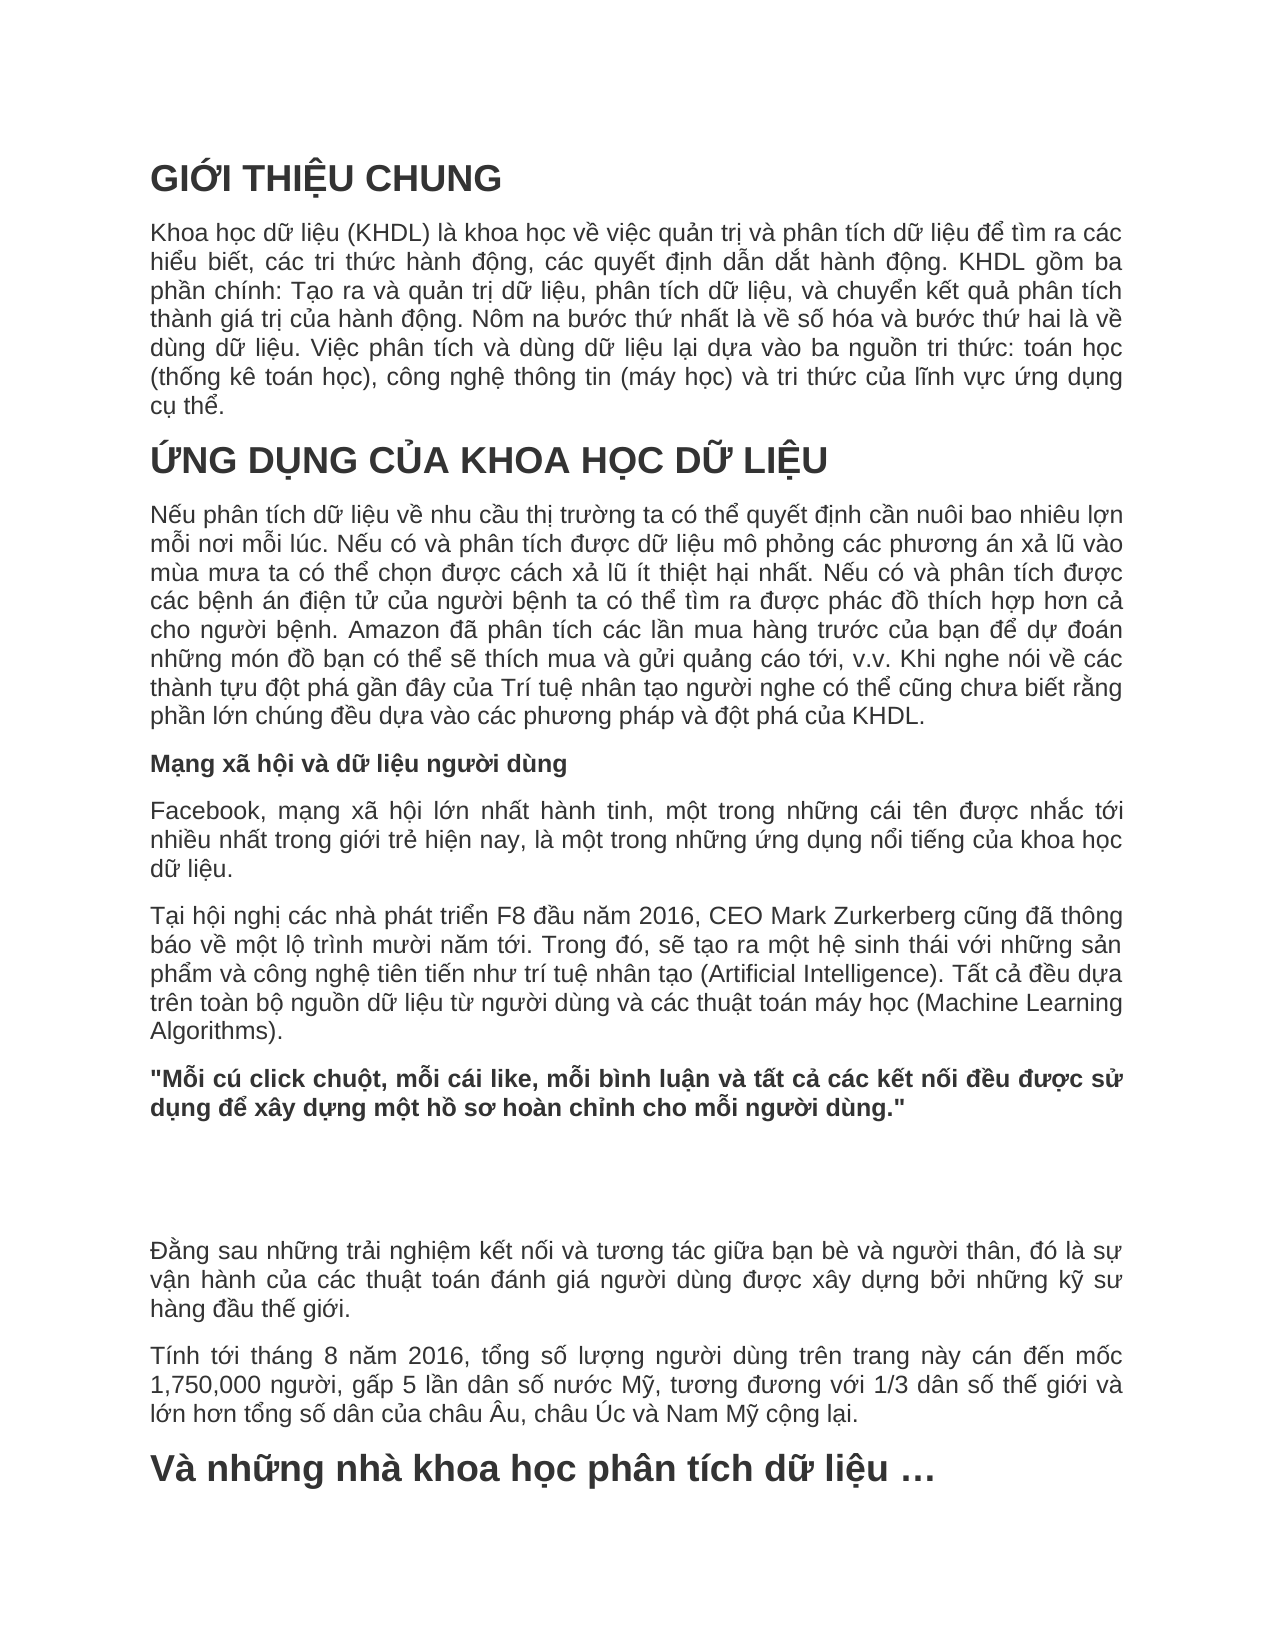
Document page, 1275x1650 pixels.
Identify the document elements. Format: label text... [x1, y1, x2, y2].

text Khoa học dữ liệu (KHDL) là khoa học về việc quản trị và phân tích dữ liệu để tìm ra các hiểu biết, các tri thức hành động, các quyết định dẫn dắt hành động. KHDL gồm ba phần chính: Tạo ra và quản trị dữ liệu, phân tích dữ liệu, và chuyển kết quả phân tích thành giá trị của hành động. Nôm na bước thứ nhất là về số hóa và bước thứ hai là về dùng dữ liệu. Việc phân tích và dùng dữ liệu lại dựa vào ba nguồn tri thức: toán học (thống kê toán học), công nghệ thông tin (máy học) và tri thức của lĩnh vực ứng dụng cụ thể. [150, 218, 1125, 419]
text Nếu phân tích dữ liệu về nhu cầu thị trường ta có thể quyết định cần nuôi bao nhiêu lợn mỗi nơi mỗi lúc. Nếu có và phân tích được dữ liệu mô phỏng các phương án xả lũ vào mùa mưa ta có thể chọn được cách xả lũ ít thiệt hại nhất. Nếu có và phân tích được các bệnh án điện tử của người bệnh ta có thể tìm ra được phác đồ thích hợp hơn cả cho người bệnh. Amazon đã phân tích các lần mua hàng trước của bạn để dự đoán những món đồ bạn có thể sẽ thích mua và gửi quảng cáo tới, v.v. Khi nghe nói về các thành tựu đột phá gần đây của Trí tuệ nhân tạo người nghe có thể cũng chưa biết rằng phần lớn chúng đều dựa vào các phương pháp và đột phá của KHDL. [150, 500, 1125, 730]
text Facebook, mạng xã hội lớn nhất hành tinh, một trong những cái tên được nhắc tới nhiều nhất trong giới trẻ hiện nay, là một trong những ứng dụng nổi tiếng của khoa học dữ liệu. [150, 796, 1125, 882]
text ỨNG DỤNG CỦA KHOA HỌC DỮ LIỆU [150, 438, 1125, 481]
text Đằng sau những trải nghiệm kết nối và tương tác giữa bạn bè và người thân, đó là sự vận hành của các thuật toán đánh giá người dùng được xây dựng bởi những kỹ sư hàng đầu thế giới. [150, 1236, 1125, 1322]
text "Mỗi cú click chuột, mỗi cái like, mỗi bình luận và tất cả các kết nối đều được sử dụng để xây dựng một hồ sơ hoàn chỉnh cho mỗi người dùng." [150, 1064, 1125, 1121]
text Mạng xã hội và dữ liệu người dùng [150, 749, 1125, 777]
text Tính tới tháng 8 năm 2016, tổng số lượng người dùng trên trang này cán đến mốc 1,750,000 người, gấp 5 lần dân số nước Mỹ, tương đương với 1/3 dân số thế giới và lớn hơn tổng số dân của châu Âu, châu Úc và Nam Mỹ cộng lại. [150, 1341, 1125, 1427]
text GIỚI THIỆU CHUNG [150, 156, 1125, 199]
text Tại hội nghị các nhà phát triển F8 đầu năm 2016, CEO Mark Zurkerberg cũng đã thông báo về một lộ trình mười năm tới. Trong đó, sẽ tạo ra một hệ sinh thái với những sản phẩm và công nghệ tiên tiến như trí tuệ nhân tạo (Artificial Intelligence). Tất cả đều dựa trên toàn bộ nguồn dữ liệu từ người dùng và các thuật toán máy học (Machine Learning Algorithms). [150, 901, 1125, 1045]
text Và những nhà khoa học phân tích dữ liệu … [150, 1446, 1125, 1489]
